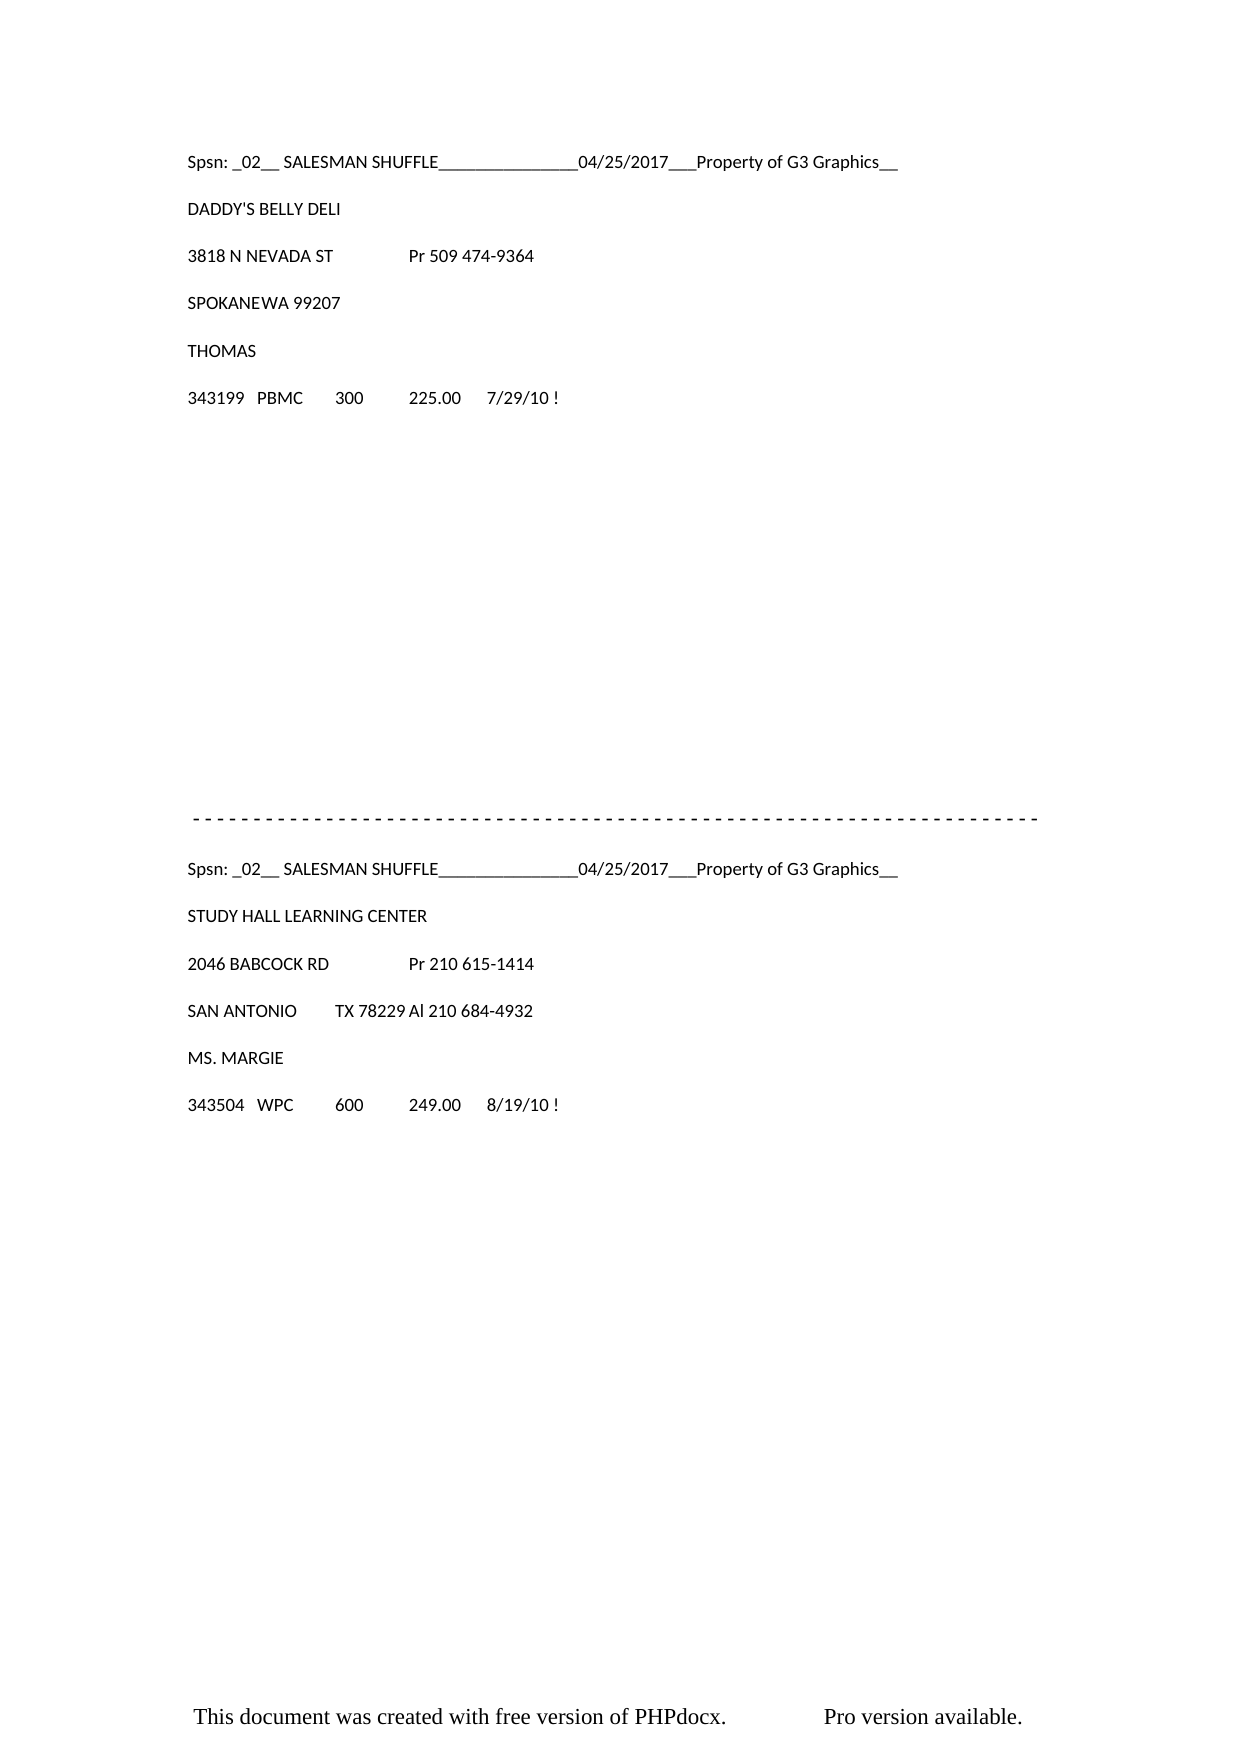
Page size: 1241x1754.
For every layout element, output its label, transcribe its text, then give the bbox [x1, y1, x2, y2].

text THOMAS [187, 339, 1053, 362]
text 2046 BABCOCK RD Pr 210 615-1414 [187, 952, 1053, 974]
text SAN ANTONIO TX 78229 Al 210 684-4932 [187, 999, 1053, 1022]
text 343199 PBMC 300 225.00 7/29/10 ! [187, 386, 1053, 409]
text Spsn: _02__ SALESMAN SHUFFLE_______________04/25/2017___Property of G3 Graphics__ [187, 857, 1053, 880]
text - - - - - - - - - - - - - - - - - - - - - - - - - - - - - - - - - - - - - - - - - - - - - - - - - - - - - - - - - - - - - - - - - - - - - - [187, 804, 1053, 832]
text STUDY HALL LEARNING CENTER [187, 904, 1053, 927]
text Spsn: _02__ SALESMAN SHUFFLE_______________04/25/2017___Property of G3 Graphics__ [187, 150, 1053, 173]
text MS. MARGIE [187, 1046, 1053, 1069]
text 3818 N NEVADA ST Pr 509 474-9364 [187, 244, 1053, 267]
text DADDY'S BELLY DELI [187, 197, 1053, 220]
text SPOKANE WA 99207 [187, 292, 1053, 314]
text 343504 WPC 600 249.00 8/19/10 ! [187, 1093, 1053, 1116]
